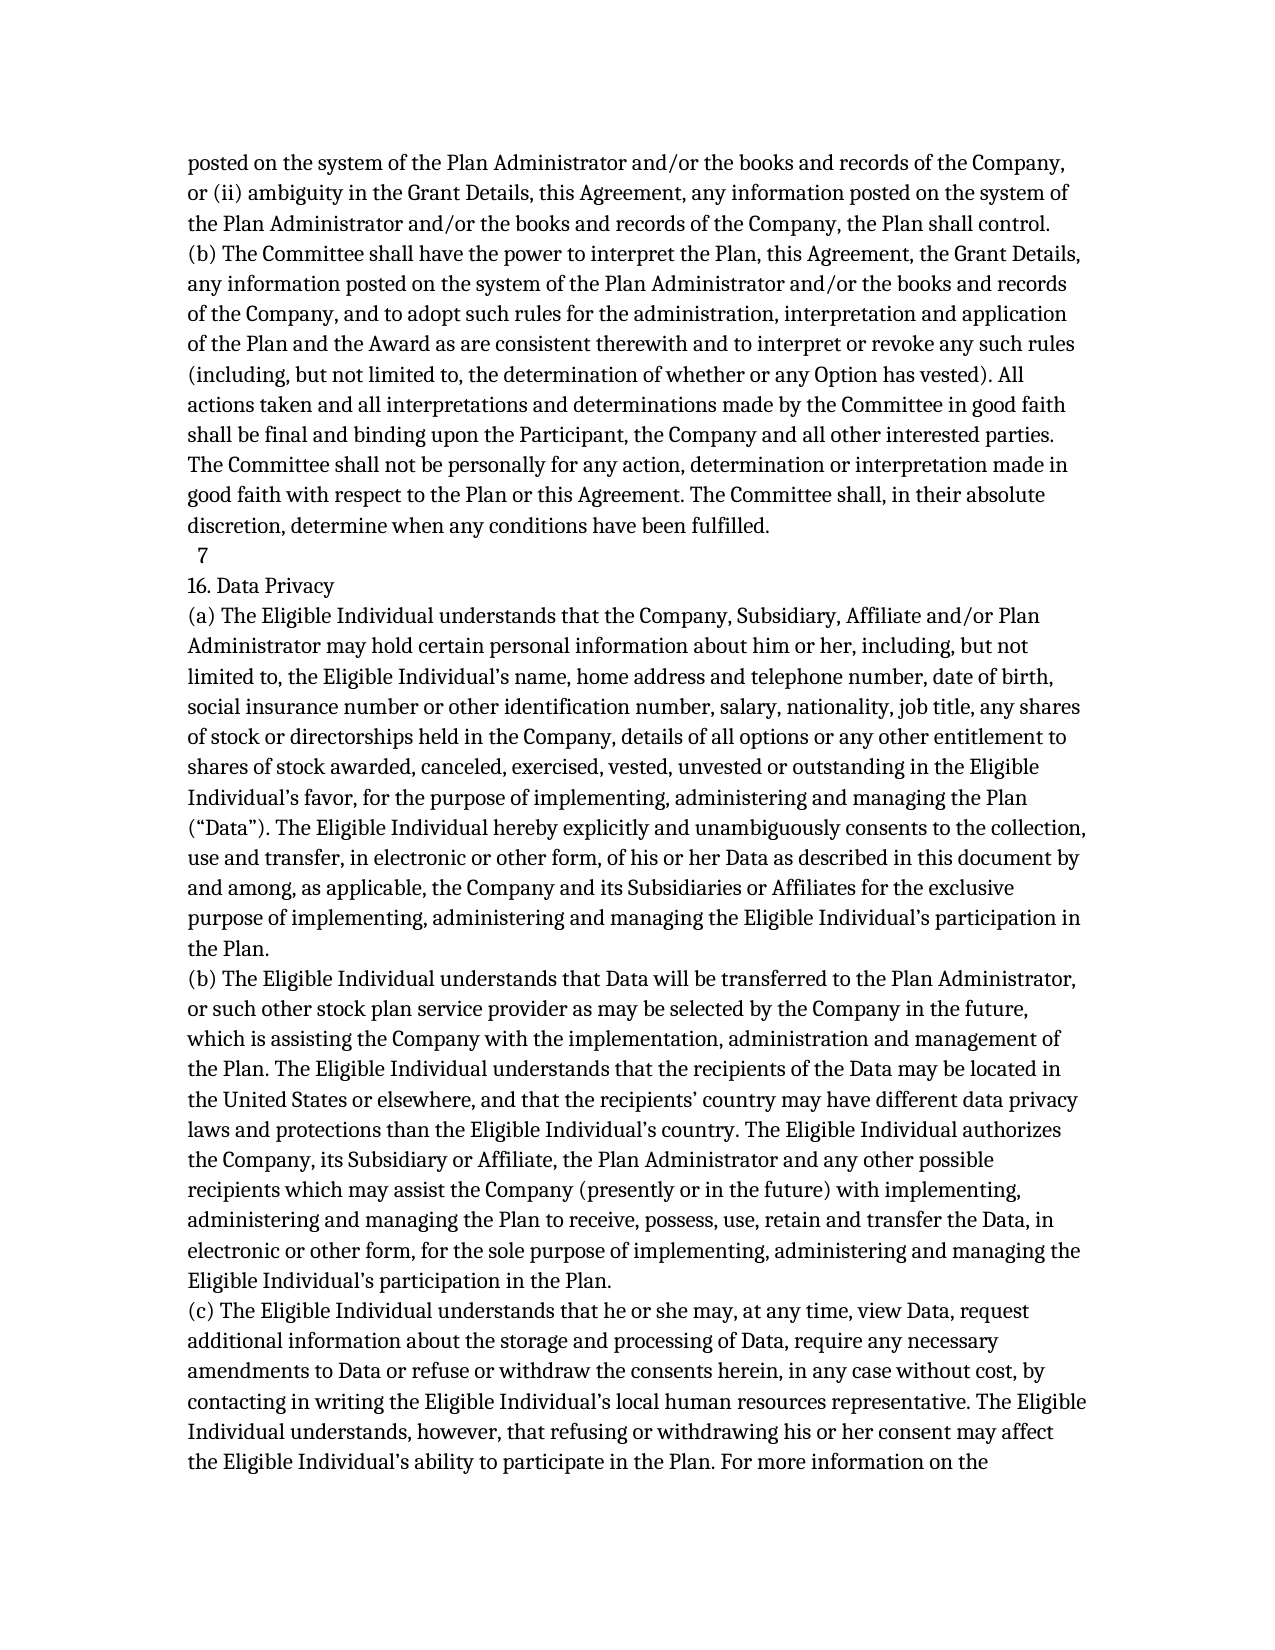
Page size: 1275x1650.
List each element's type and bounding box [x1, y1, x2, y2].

text [187, 150, 1087, 1475]
